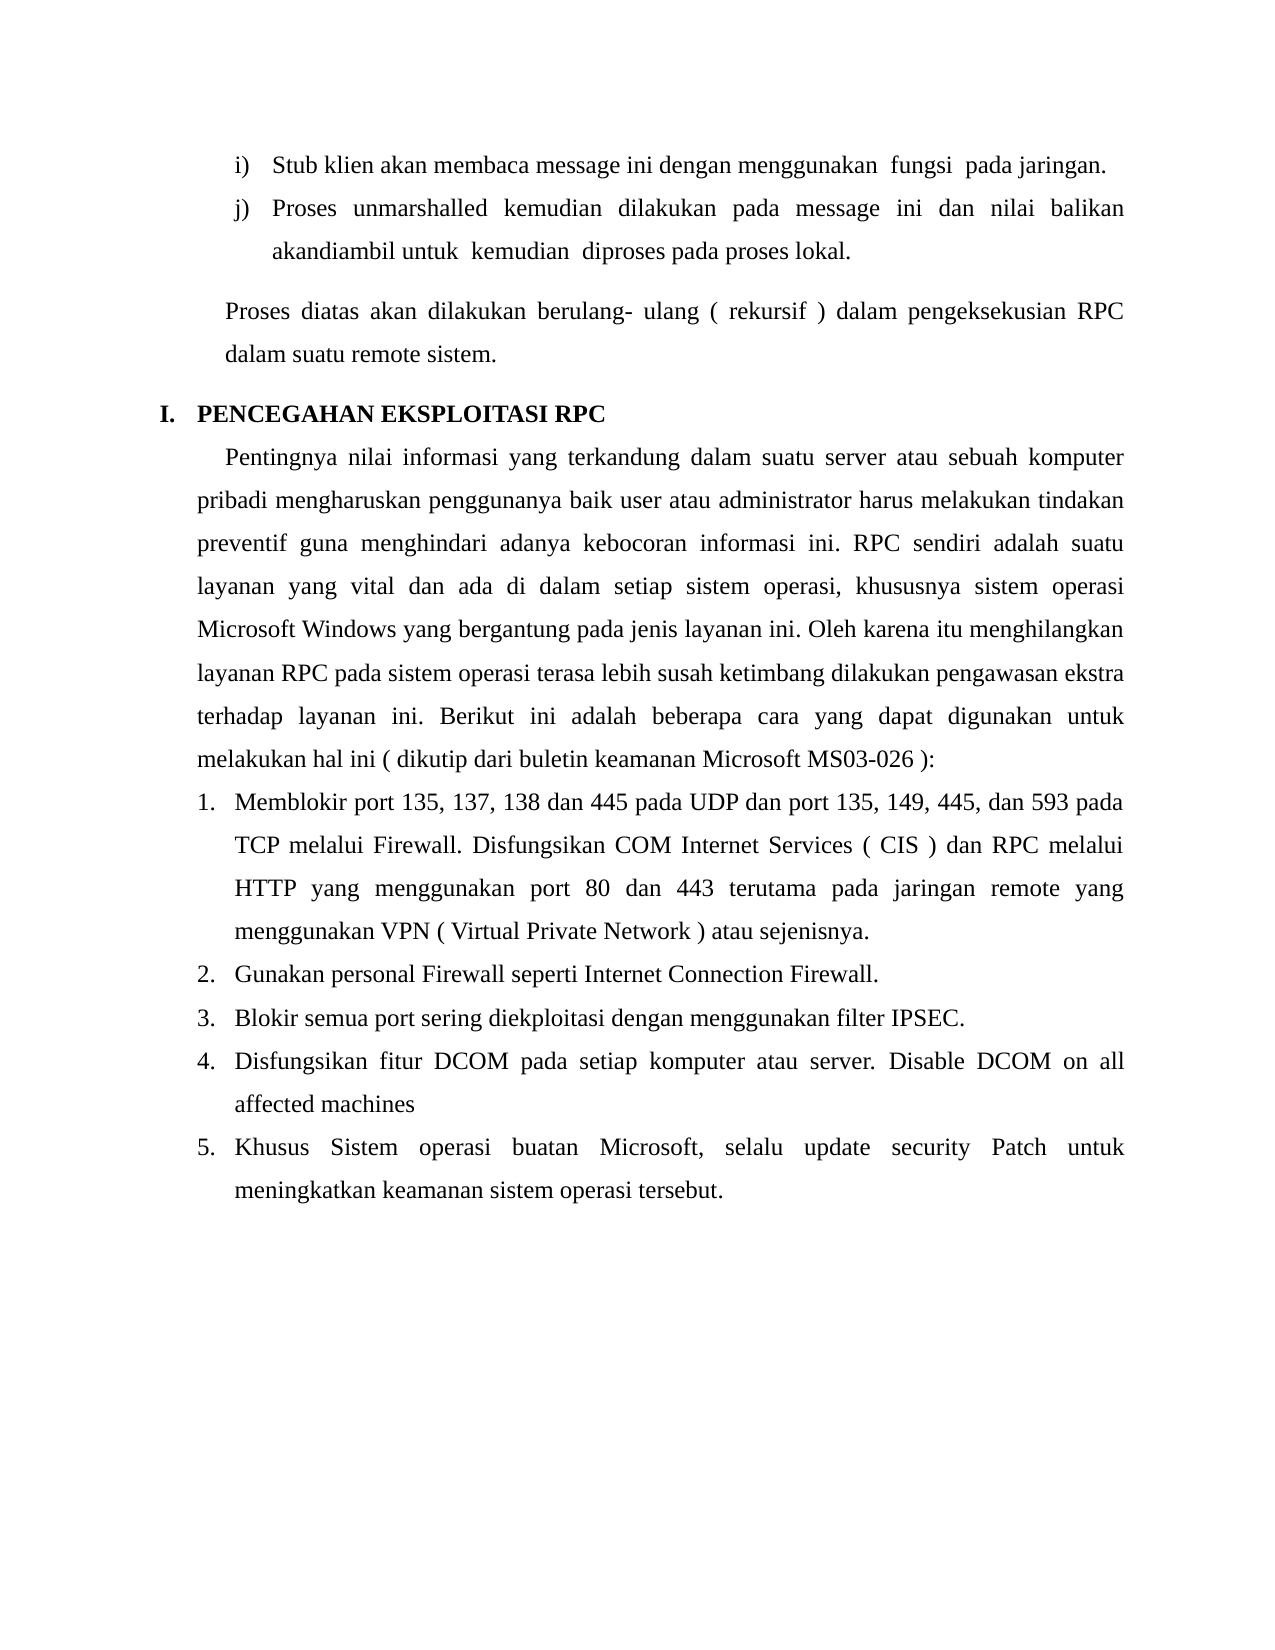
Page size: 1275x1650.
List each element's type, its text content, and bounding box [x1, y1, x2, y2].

text Proses diatas akan dilakukan berulang- ulang ( rekursif ) dalam pengeksekusian RPC dalam suatu remote sistem. [225, 296, 1125, 368]
list Memblokir port 135, 137, 138 dan 445 pada UDP dan port 135, 149, 445, dan 593 pada TCP melalui Firewall. Disfungsikan COM Internet Services ( CIS ) dan RPC melalui HTTP yang menggunakan port 80 dan 443 terutama pada jaringan remote yang menggunakan VPN ( Virtual Private Network ) atau sejenisnya. [197, 787, 1125, 945]
list Gunakan personal Firewall seperti Internet Connection Firewall. [197, 959, 1125, 988]
list PENCEGAHAN EKSPLOITASI RPC [159, 399, 1125, 428]
list Pentingnya nilai informasi yang terkandung dalam suatu server atau sebuah komputer pribadi mengharuskan penggunanya baik user atau administrator harus melakukan tindakan preventif guna menghindari adanya kebocoran informasi ini. RPC sendiri adalah suatu layanan yang vital dan ada di dalam setiap sistem operasi, khususnya sistem operasi Microsoft Windows yang bergantung pada jenis layanan ini. Oleh karena itu menghilangkan layanan RPC pada sistem operasi terasa lebih susah ketimbang dilakukan pengawasan ekstra terhadap layanan ini. Berikut ini adalah beberapa cara yang dapat digunakan untuk melakukan hal ini ( dikutip dari buletin keamanan Microsoft MS03-026 ): [197, 442, 1125, 773]
list Khusus Sistem operasi buatan Microsoft, selalu update security Patch untuk meningkatkan keamanan sistem operasi tersebut. [197, 1132, 1125, 1204]
list Blokir semua port sering diekploitasi dengan menggunakan filter IPSEC. [197, 1003, 1125, 1031]
list Stub klien akan membaca message ini dengan menggunakan fungsi pada jaringan. [234, 150, 1125, 179]
list Disfungsikan fitur DCOM pada setiap komputer atau server. Disable DCOM on all affected machines [197, 1046, 1125, 1118]
list Proses unmarshalled kemudian dilakukan pada message ini dan nilai balikan akandiambil untuk kemudian diproses pada proses lokal. [234, 193, 1125, 265]
